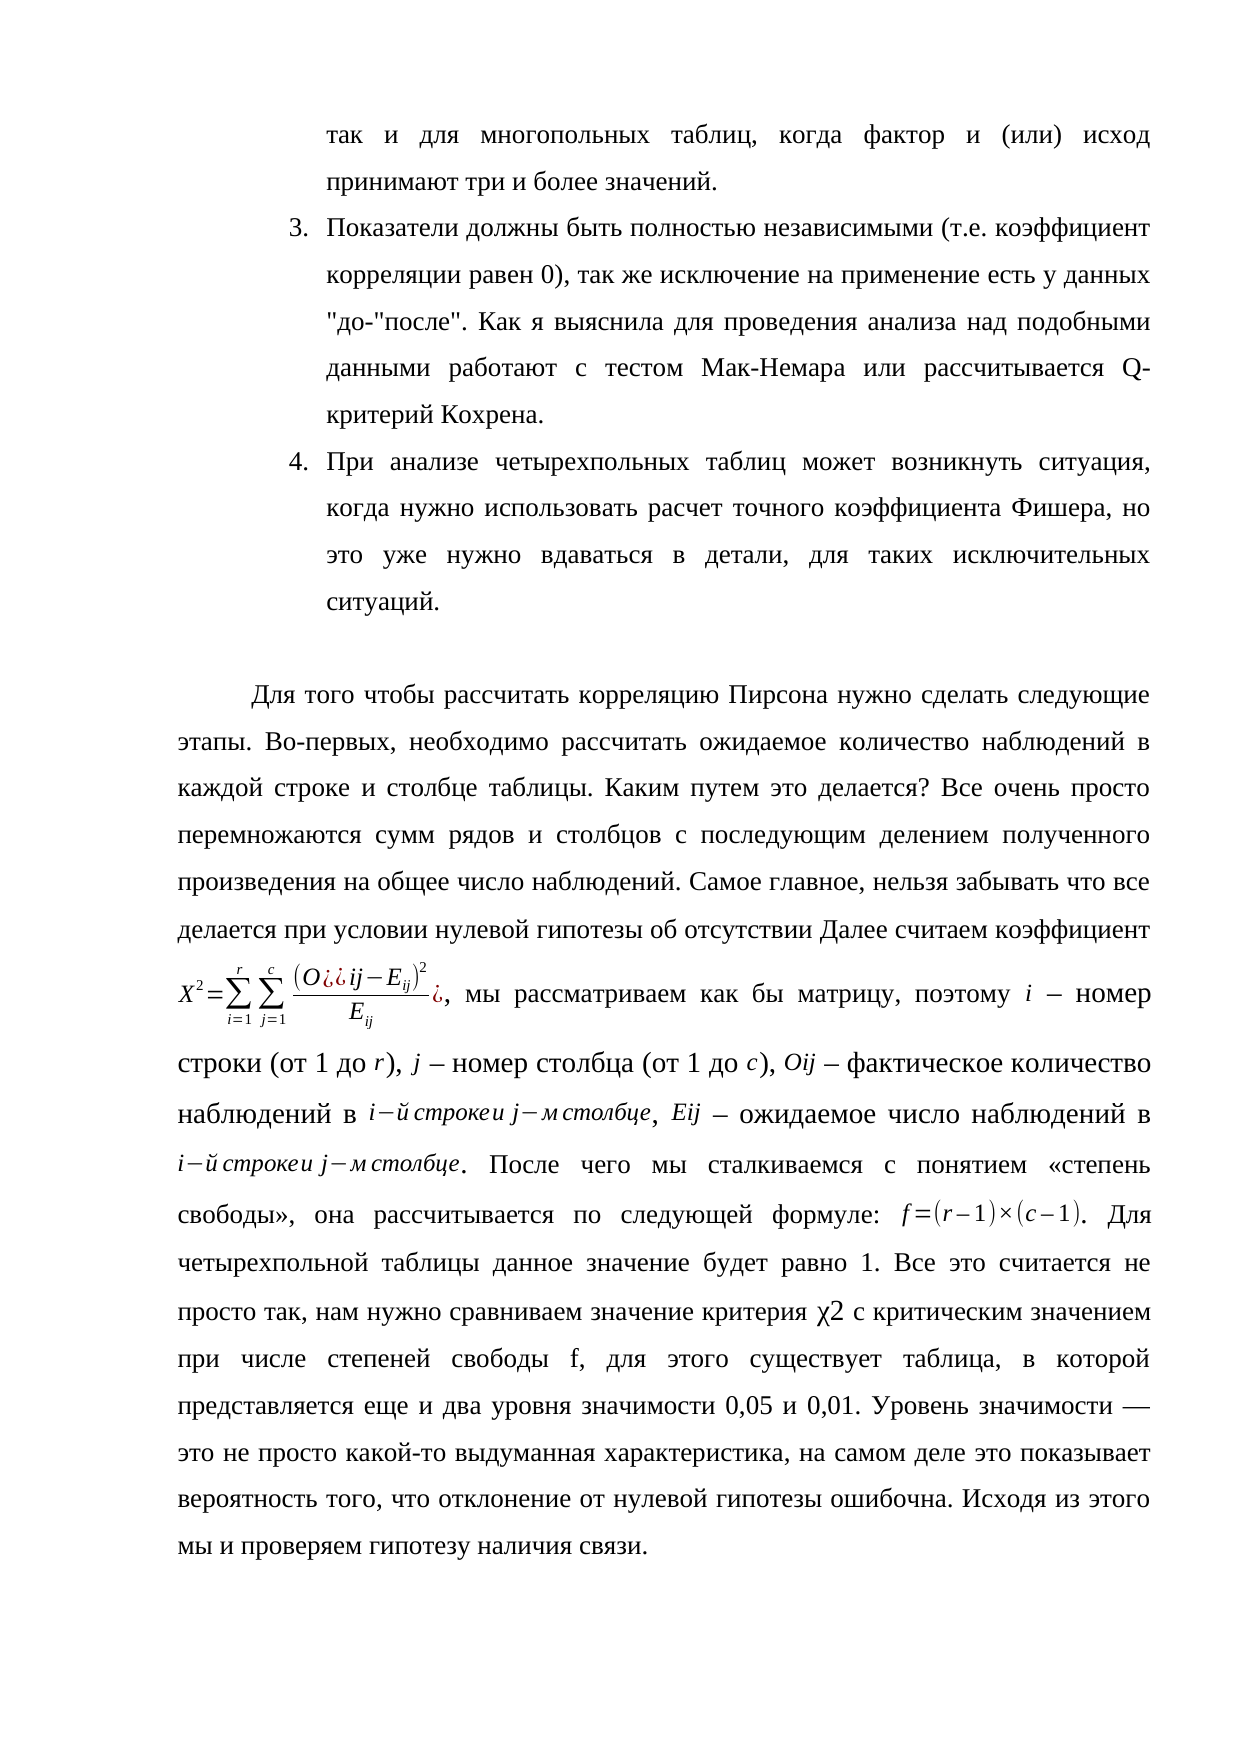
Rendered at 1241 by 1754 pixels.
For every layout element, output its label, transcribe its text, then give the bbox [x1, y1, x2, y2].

list При анализе четырехпольных таблиц может возникнуть ситуация, когда нужно использовать расчет точного коэффициента Фишера, но это уже нужно вдаваться в детали, для таких исключительных ситуаций. [288, 445, 1152, 616]
text Для того чтобы рассчитать корреляцию Пирсона нужно сделать следующие этапы. Во-первых, необходимо рассчитать ожидаемое количество наблюдений в каждой строке и столбце таблицы. Каким путем это делается? Все очень просто перемножаются сумм рядов и столбцов с последующим делением полученного произведения на общее число наблюдений. Самое главное, нельзя забывать что все делается при условии нулевой гипотезы об отсутствии Далее считаем коэффициент , мы рассматриваем как бы матрицу, поэтому – номер строки (от 1 до ), – номер столбца (от 1 до ), – фактическое количество наблюдений в , – ожидаемое число наблюдений в . После чего мы сталкиваемся с понятием «степень свободы», она рассчитывается по следующей формуле: . Для четырехпольной таблицы данное значение будет равно 1. Все это считается не просто так, нам нужно сравниваем значение критерия χ2 с критическим значением при числе степеней свободы f, для этого существует таблица, в которой представляется еще и два уровня значимости 0,05 и 0,01. Уровень значимости — это не просто какой-то выдуманная характеристика, на самом деле это показывает вероятность того, что отклонение от нулевой гипотезы ошибочна. Исходя из этого мы и проверяем гипотезу наличия связи. [177, 678, 1152, 1560]
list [288, 118, 1152, 196]
list Показатели должны быть полностью независимыми (т.е. коэффициент корреляции равен 0), так же исключение на применение есть у данных "до-"после". Как я выяснила для проведения анализа над подобными данными работают с тестом Мак-Немара или рассчитывается Q-критерий Кохрена. [288, 211, 1152, 429]
